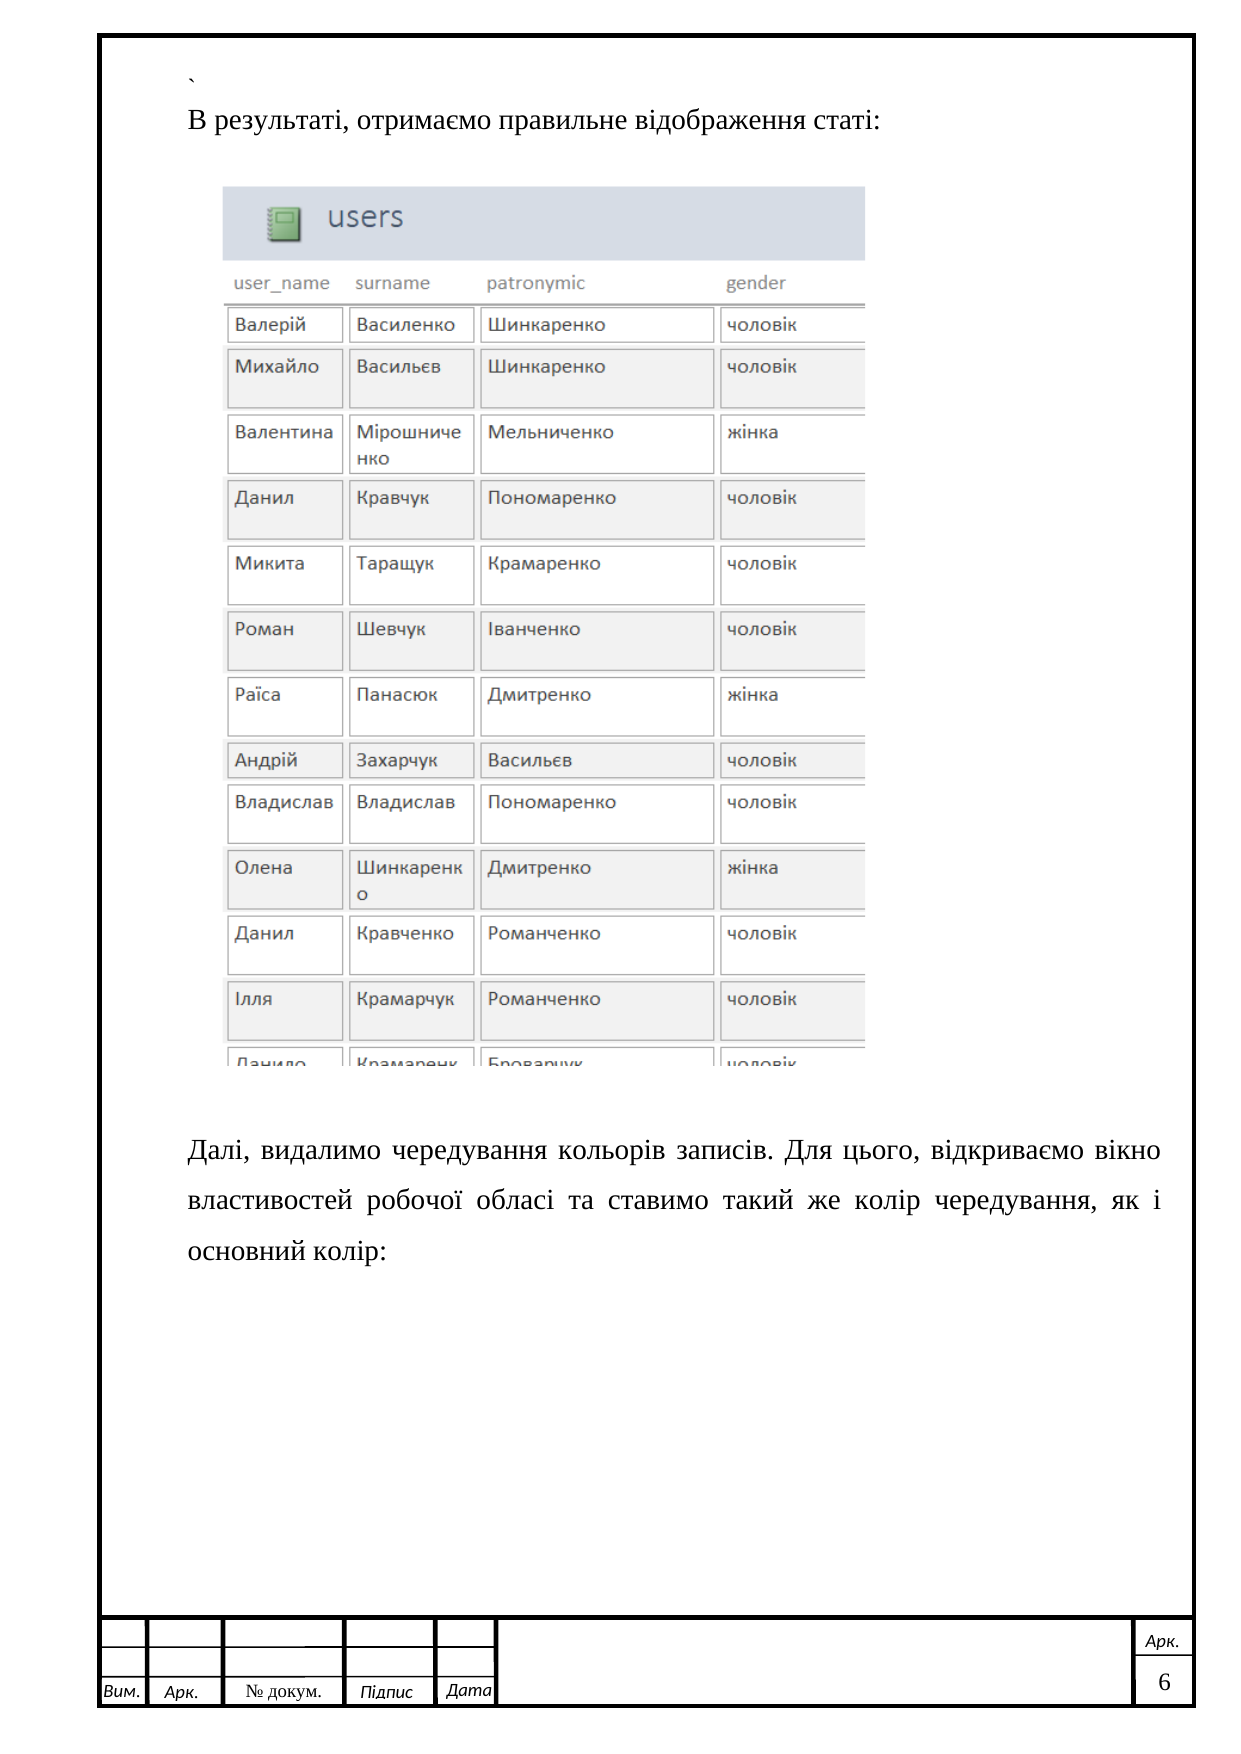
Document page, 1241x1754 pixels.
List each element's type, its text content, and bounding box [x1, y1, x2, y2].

picture [187, 152, 866, 1066]
text Далі, видалимо чередування кольорів записів. Для цього, відкриваємо вікно властивостей робочої обласі та ставимо такий же колір чередування, як і основний колір: [187, 1132, 1162, 1266]
text В результаті, отримаємо правильне відображення статі: [187, 102, 1162, 136]
